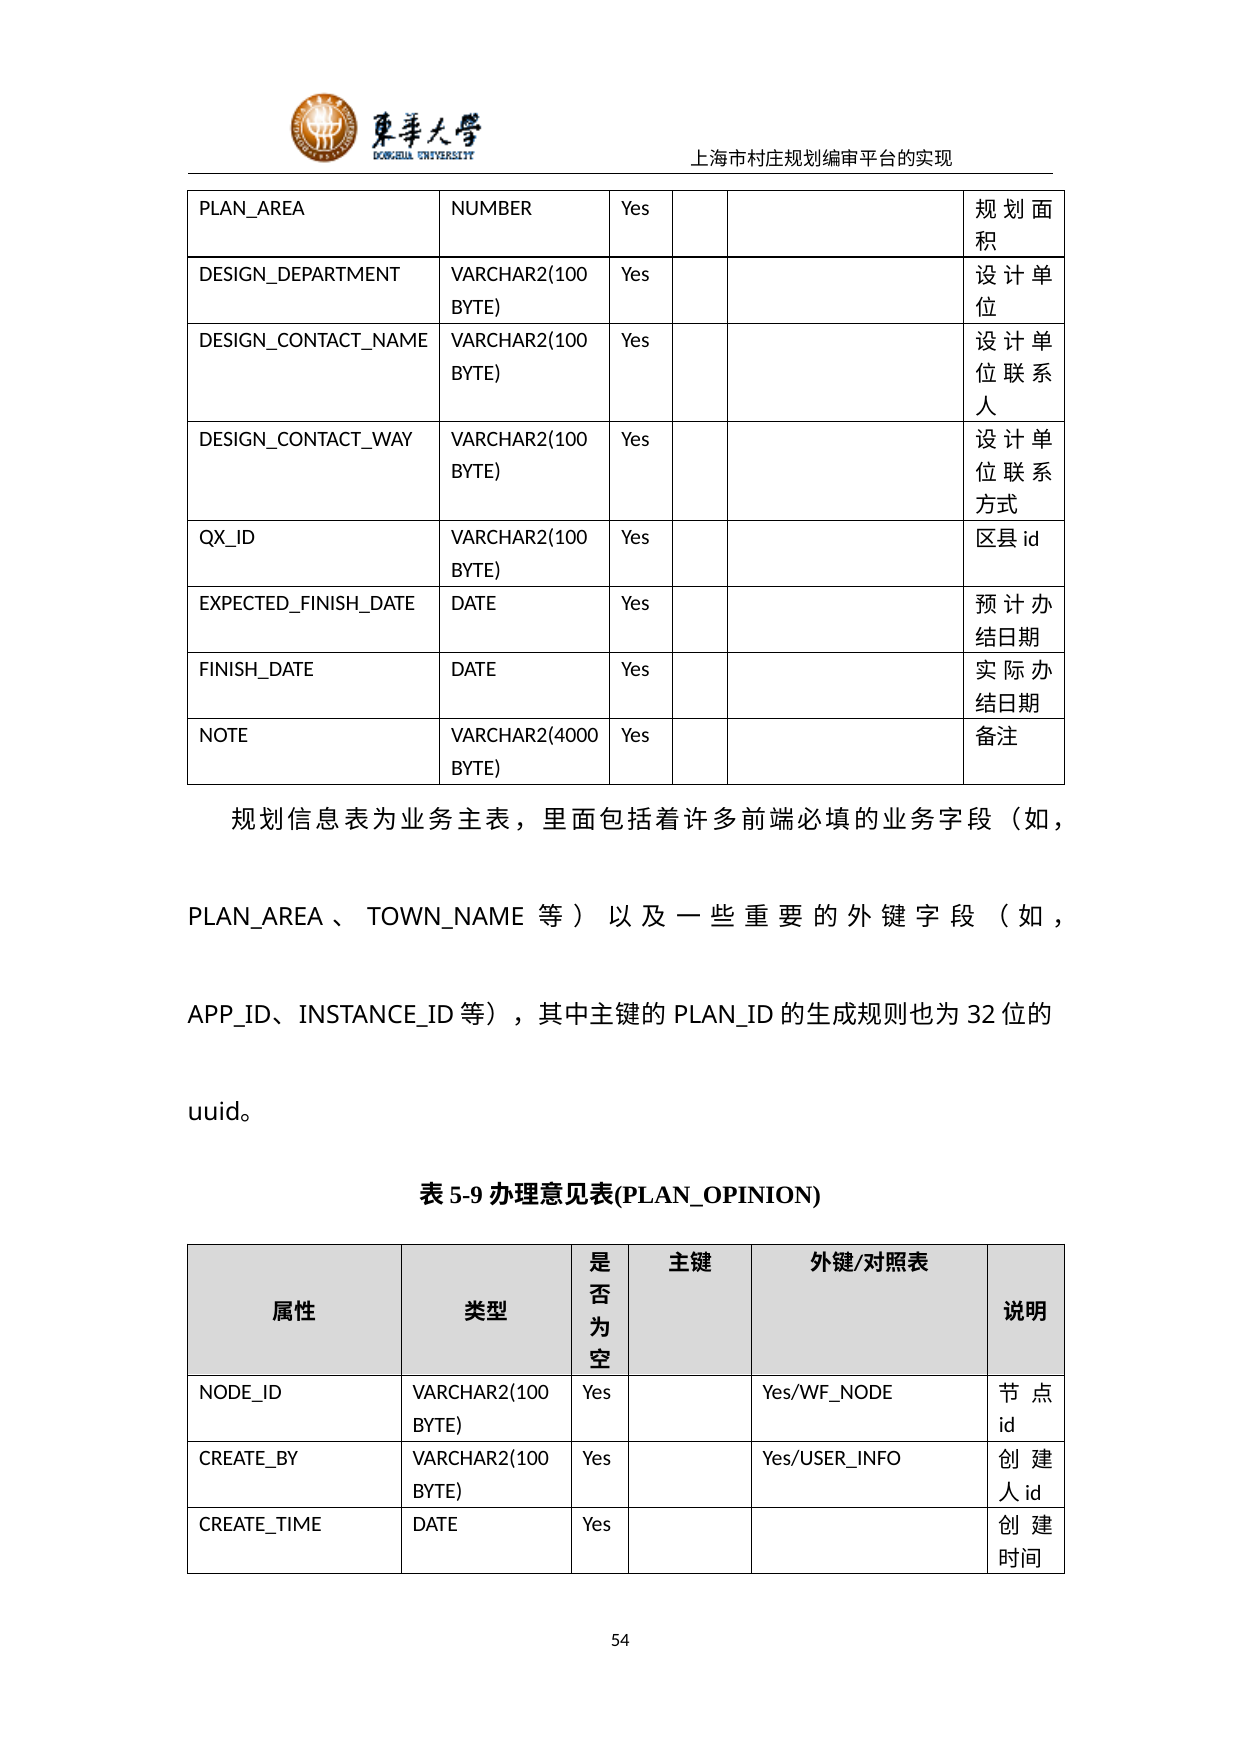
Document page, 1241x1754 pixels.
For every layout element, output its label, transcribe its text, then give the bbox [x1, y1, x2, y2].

table_cell [728, 191, 963, 256]
table_cell [728, 587, 963, 652]
table_cell Yes/WF_NODE [752, 1376, 987, 1441]
table_cell CREATE_TIME [188, 1508, 401, 1573]
table_cell Yes [610, 324, 672, 421]
table_cell VARCHAR2(100 BYTE) [440, 422, 609, 519]
table_cell DATE [440, 653, 609, 718]
text 规划信息表为业务主表，里面包括着许多前端必填的业务字段（如，PLAN_AREA、TOWN_NAME等）以及一些重要的外键字段（如，APP_ID、INSTANCE_ID等），其中主键的PLAN_ID的生成规则也为32位的uuid。 [187, 785, 1053, 1142]
table_cell DESIGN_CONTACT_WAY [188, 422, 439, 519]
table_cell [673, 719, 727, 784]
table_cell [728, 324, 963, 421]
table_cell Yes [610, 258, 672, 322]
table_cell Yes [610, 422, 672, 519]
table_cell [629, 1442, 751, 1507]
table_cell NOTE [188, 719, 439, 784]
table_cell 备注 [964, 719, 1064, 784]
text 表5-9 办理意见表(PLAN_OPINION) [187, 1160, 1053, 1225]
table_cell Yes [572, 1442, 628, 1507]
table_cell [728, 719, 963, 784]
table_cell Yes [610, 587, 672, 652]
table_cell Yes [572, 1376, 628, 1441]
table_cell NUMBER [440, 191, 609, 256]
table_cell Yes/USER_INFO [752, 1442, 987, 1507]
table_header 属性 [188, 1245, 401, 1374]
table_cell [673, 258, 727, 322]
table_cell VARCHAR2(100 BYTE) [402, 1442, 571, 1507]
table_cell 节点id [988, 1376, 1064, 1441]
table_cell [673, 422, 727, 519]
table_cell NODE_ID [188, 1376, 401, 1441]
table_cell 创建人id [988, 1442, 1064, 1507]
table_cell EXPECTED_FINISH_DATE [188, 587, 439, 652]
table_header 主键 [629, 1245, 751, 1374]
table_cell Yes [572, 1508, 628, 1573]
table_cell 实际办结日期 [964, 653, 1064, 718]
table_cell DATE [440, 587, 609, 652]
table_cell Yes [610, 191, 672, 256]
table_cell [728, 653, 963, 718]
table_cell DESIGN_CONTACT_NAME [188, 324, 439, 421]
table_cell [673, 191, 727, 256]
table_cell VARCHAR2(100 BYTE) [402, 1376, 571, 1441]
table_cell VARCHAR2(100 BYTE) [440, 521, 609, 586]
table_cell [728, 521, 963, 586]
table_cell QX_ID [188, 521, 439, 586]
table_cell PLAN_AREA [188, 191, 439, 256]
table_cell [673, 653, 727, 718]
table_cell DATE [402, 1508, 571, 1573]
table_cell 设计单位联系人 [964, 324, 1064, 421]
table_cell DESIGN_DEPARTMENT [188, 258, 439, 322]
table_cell 创建时间 [988, 1508, 1064, 1573]
table_cell [629, 1376, 751, 1441]
table_cell [629, 1508, 751, 1573]
table_cell 设计单位联系方式 [964, 422, 1064, 519]
table_cell VARCHAR2(100 BYTE) [440, 324, 609, 421]
table_cell [673, 324, 727, 421]
table_cell [673, 587, 727, 652]
table_cell VARCHAR2(4000 BYTE) [440, 719, 609, 784]
table_cell [728, 422, 963, 519]
table_cell Yes [610, 653, 672, 718]
table_cell CREATE_BY [188, 1442, 401, 1507]
table_cell Yes [610, 719, 672, 784]
table_cell 预计办结日期 [964, 587, 1064, 652]
table_cell 区县id [964, 521, 1064, 586]
table_header 类型 [402, 1245, 571, 1374]
picture [287, 88, 486, 166]
table_cell [752, 1508, 987, 1573]
table_header 外键/对照表 [752, 1245, 987, 1374]
table_cell Yes [610, 521, 672, 586]
table_cell FINISH_DATE [188, 653, 439, 718]
table_cell [728, 258, 963, 322]
table_header 说明 [988, 1245, 1064, 1374]
table_cell 设计单位 [964, 258, 1064, 322]
table_cell [673, 521, 727, 586]
table_header 是否为空 [572, 1245, 628, 1374]
table_cell 规划面积 [964, 191, 1064, 256]
table_cell VARCHAR2(100 BYTE) [440, 258, 609, 322]
